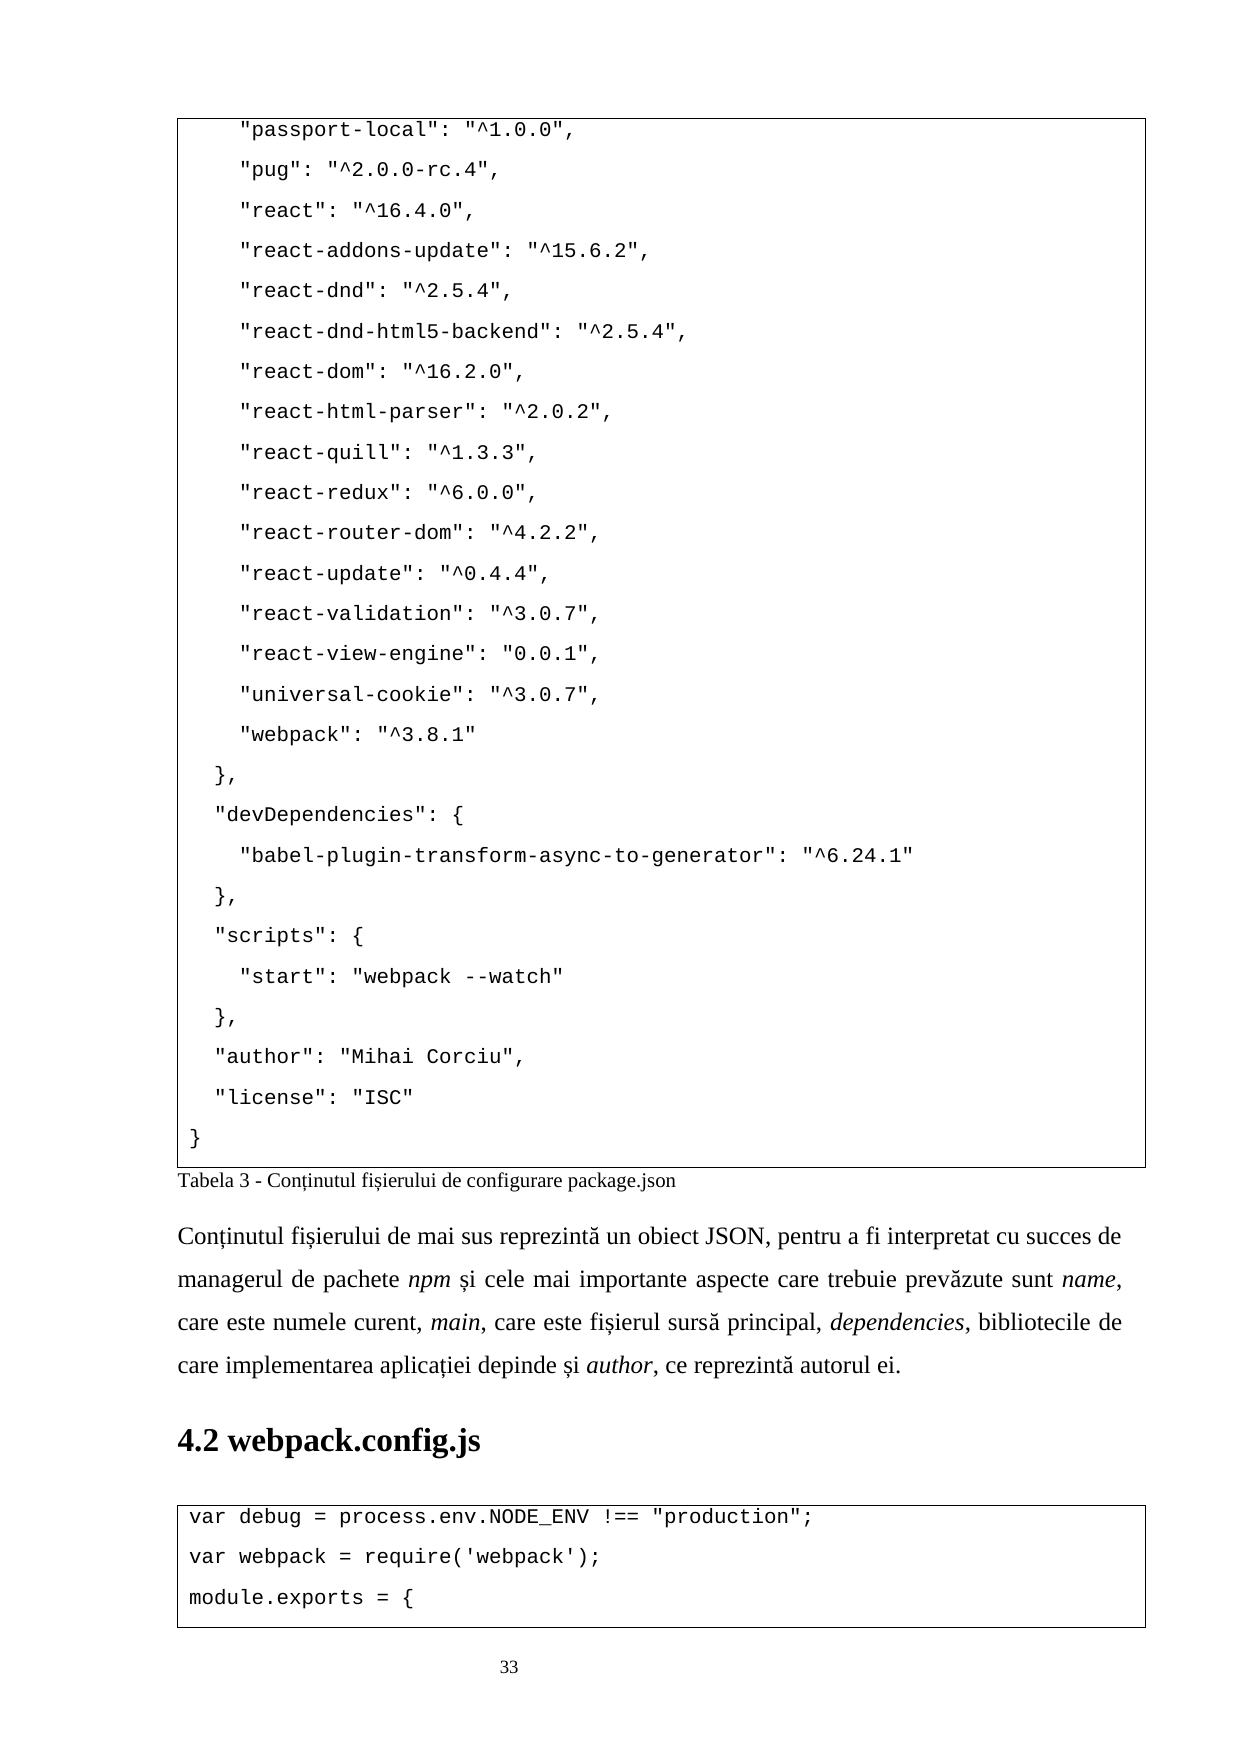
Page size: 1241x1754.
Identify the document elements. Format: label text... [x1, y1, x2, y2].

subtitle 4.2 webpack.config.js [177, 1421, 1122, 1459]
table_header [178, 119, 1145, 1167]
text Tabela 3 - Conținutul fișierului de configurare package.json [177, 1168, 1122, 1192]
text Conținutul fișierului de mai sus reprezintă un obiect JSON, pentru a fi interpretat cu succes de managerul de pachete npm și cele mai importante aspecte care trebuie prevăzute sunt name, care este numele curent, main, care este fișierul sursă principal, dependencies, bibliotecile de care implementarea aplicației depinde și author, ce reprezintă autorul ei. [177, 1221, 1122, 1379]
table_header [178, 1506, 1145, 1627]
